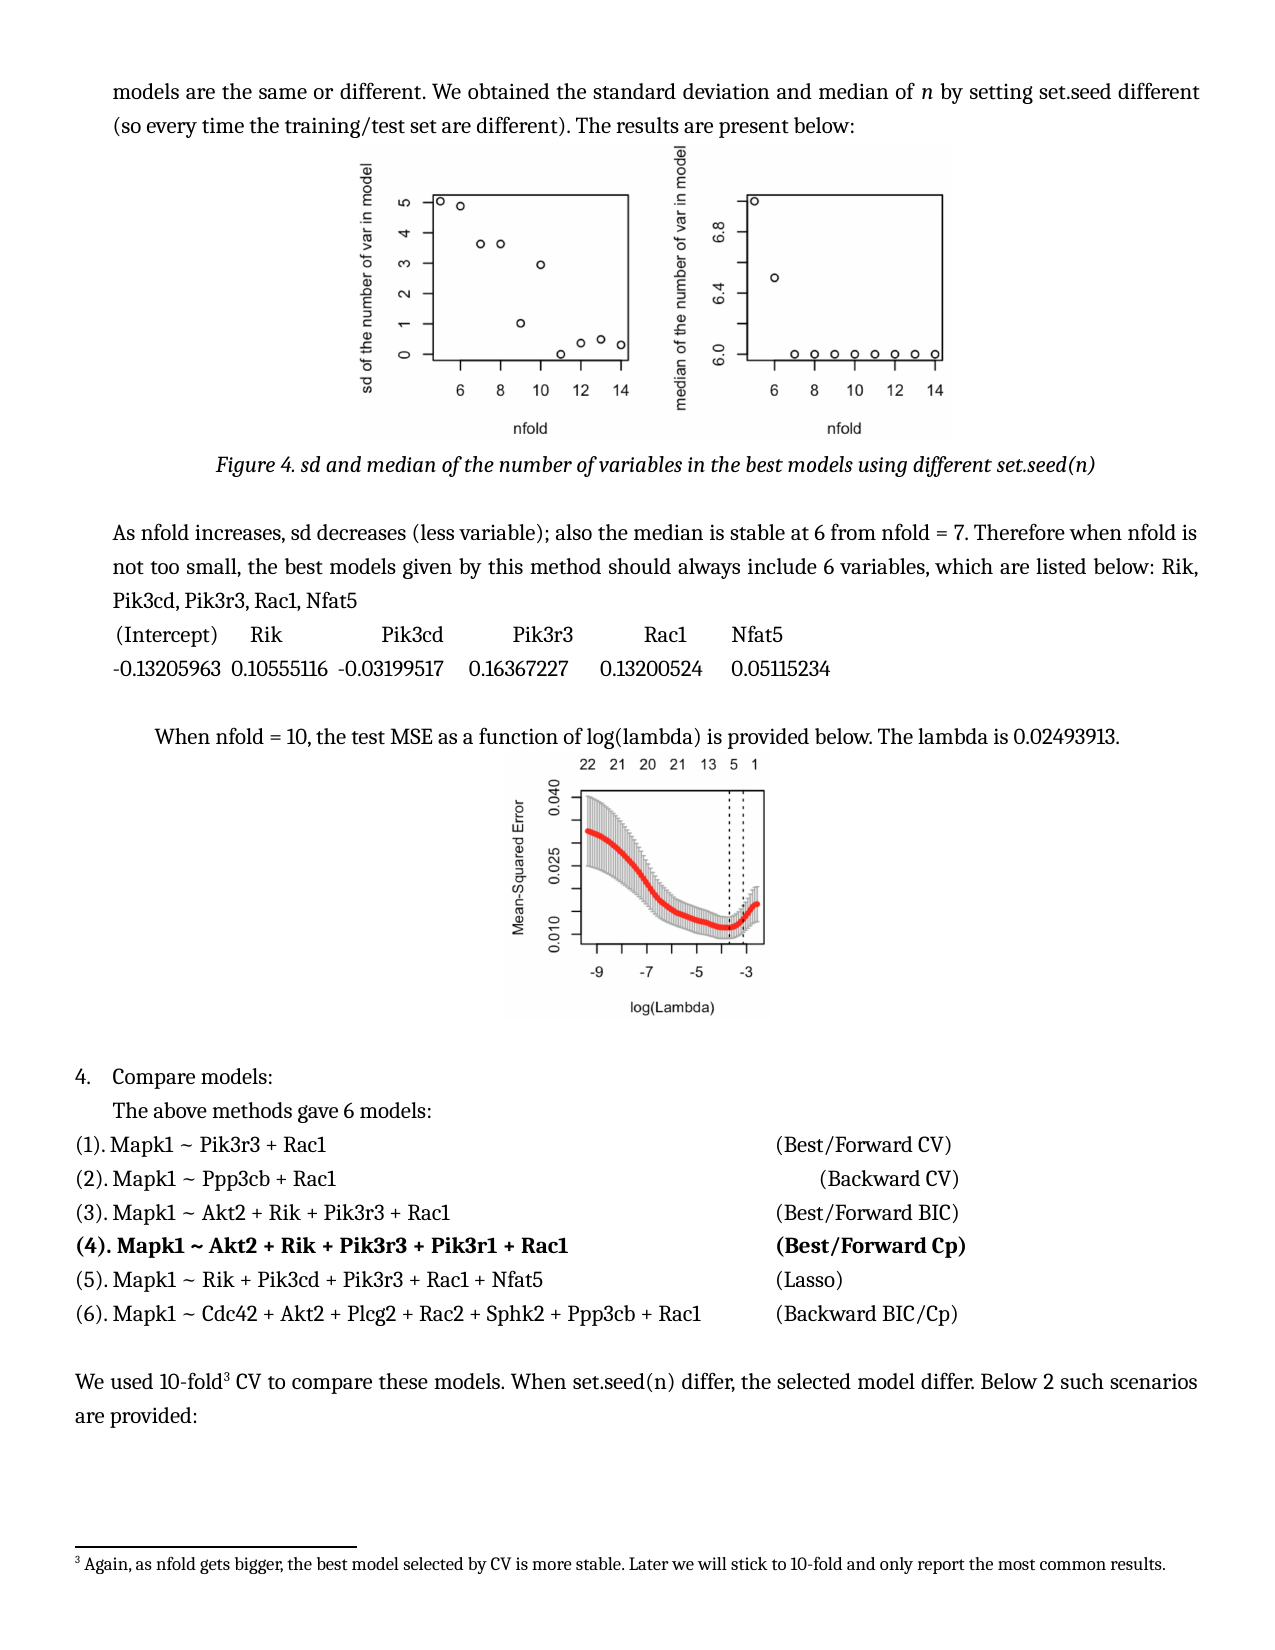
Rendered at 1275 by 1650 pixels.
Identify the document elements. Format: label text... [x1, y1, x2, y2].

text (6). Mapk1 ~ Cdc42 + Akt2 + Plcg2 + Rac2 + Sphk2 + Ppp3cb + Rac1 (Backward BIC/Cp) [75, 1297, 1200, 1331]
list The above methods gave 6 models: [112, 1094, 1200, 1128]
text We used 10-fold CV to compare these models. When set.seed(n) differ, the selected model differ. Below 2 such scenarios are provided: [75, 1365, 1200, 1433]
text (1). Mapk1 ~ Pik3r3 + Rac1 (Best/Forward CV) [75, 1128, 1200, 1162]
list -0.13205963 0.10555116 -0.03199517 0.16367227 0.13200524 0.05115234 [112, 652, 1200, 686]
picture [502, 754, 773, 1019]
text (3). Mapk1 ~ Akt2 + Rik + Pik3r3 + Rac1 (Best/Forward BIC) [75, 1196, 1200, 1229]
text When nfold = 10, the test MSE as a function of log(lambda) is provided below. The lambda is 0.02493913. [75, 720, 1200, 754]
text (2). Mapk1 ~ Ppp3cb + Rac1 (Backward CV) [75, 1162, 1200, 1196]
text (4). Mapk1 ~ Akt2 + Rik + Pik3r3 + Pik3r1 + Rac1 (Best/Forward Cp) [75, 1229, 1200, 1263]
list As nfold increases, sd decreases (less variable); also the median is stable at 6 from nfold = 7. Therefore when nfold is not too small, the best models given by this method should always include 6 variables, which are listed below: Rik, Pik3cd, Pik3r3, Rac1, Nfat5 [112, 516, 1200, 618]
text (5). Mapk1 ~ Rik + Pik3cd + Pik3r3 + Rac1 + Nfat5 (Lasso) [75, 1263, 1200, 1297]
list Compare models: [75, 1060, 1200, 1094]
list Figure 4. sd and median of the number of variables in the best models using different set.seed(n) [112, 448, 1200, 482]
text (Intercept) Rik Pik3cd Pik3r3 Rac1 Nfat5 [75, 618, 1200, 652]
picture [359, 142, 954, 441]
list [112, 75, 1200, 143]
